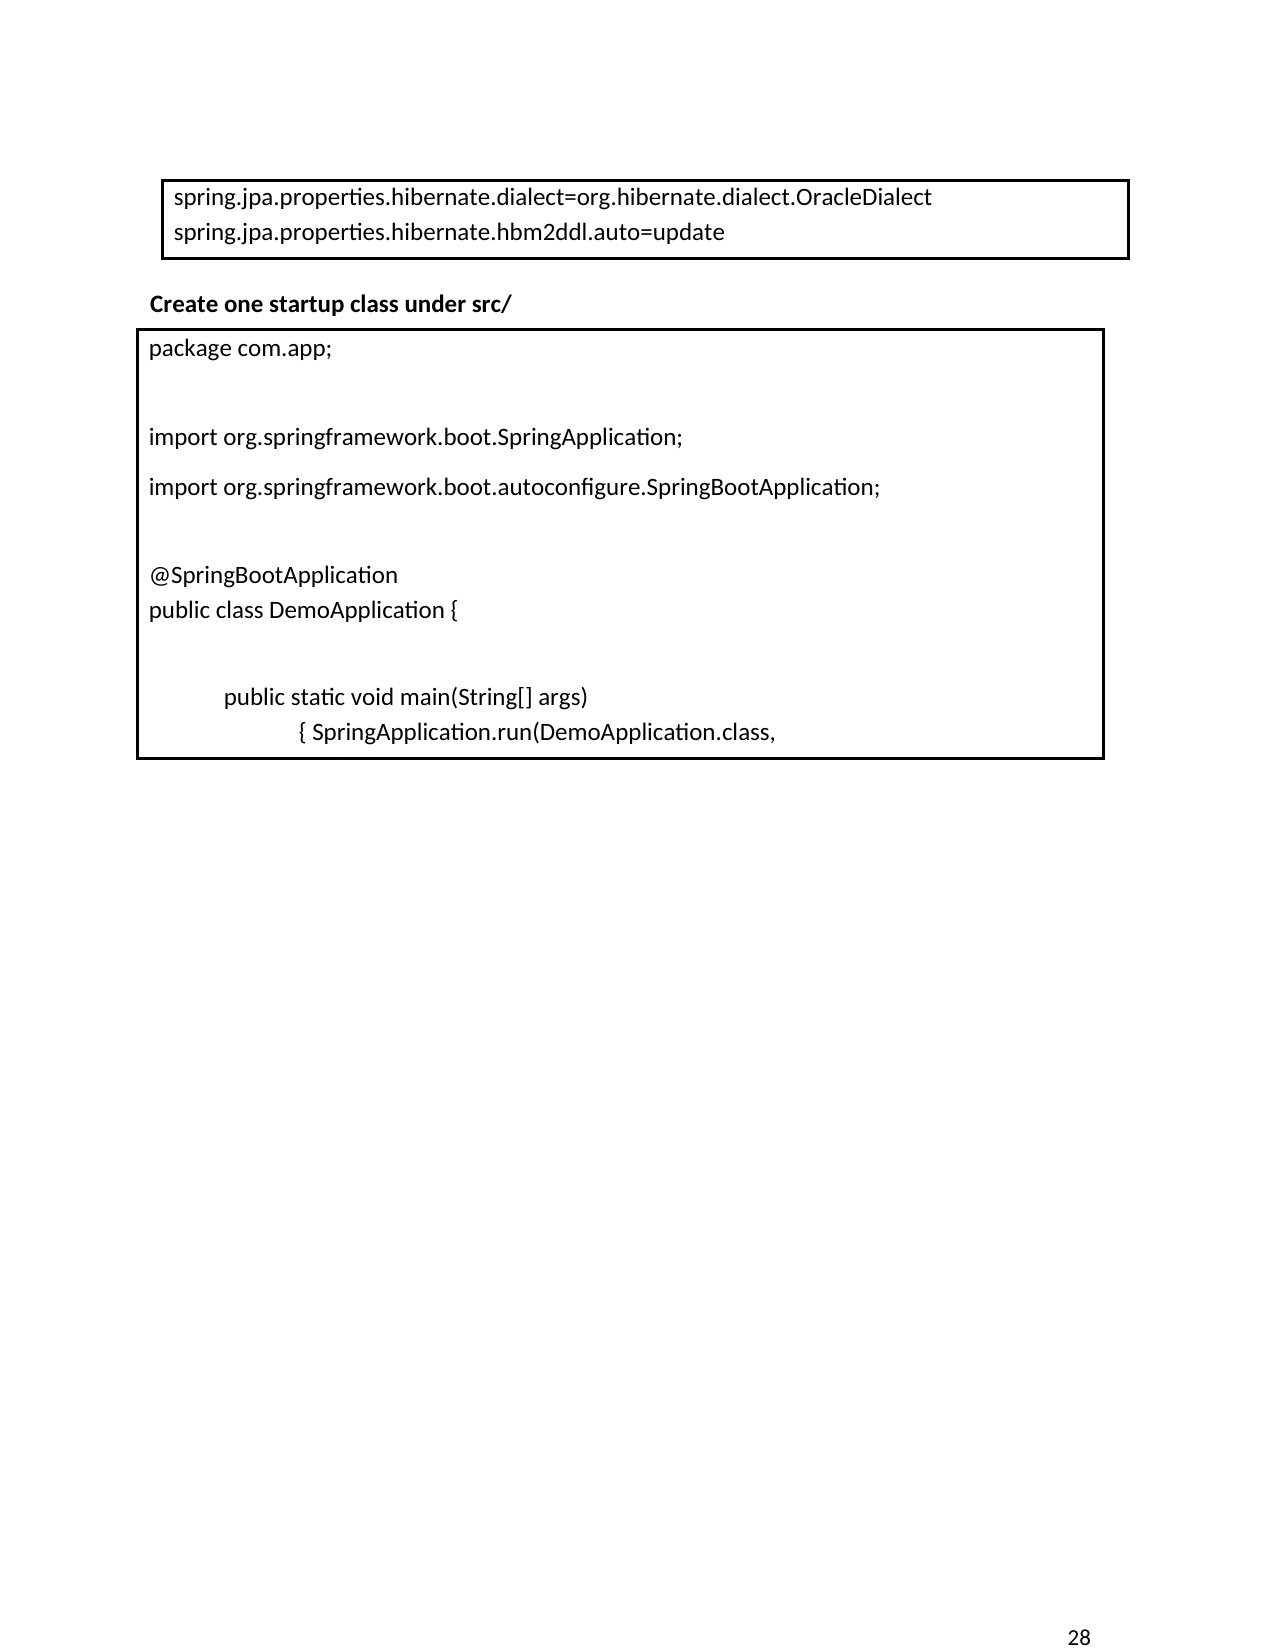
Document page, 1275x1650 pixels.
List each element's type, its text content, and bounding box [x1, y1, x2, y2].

text Create one startup class under src/ [150, 288, 1125, 318]
